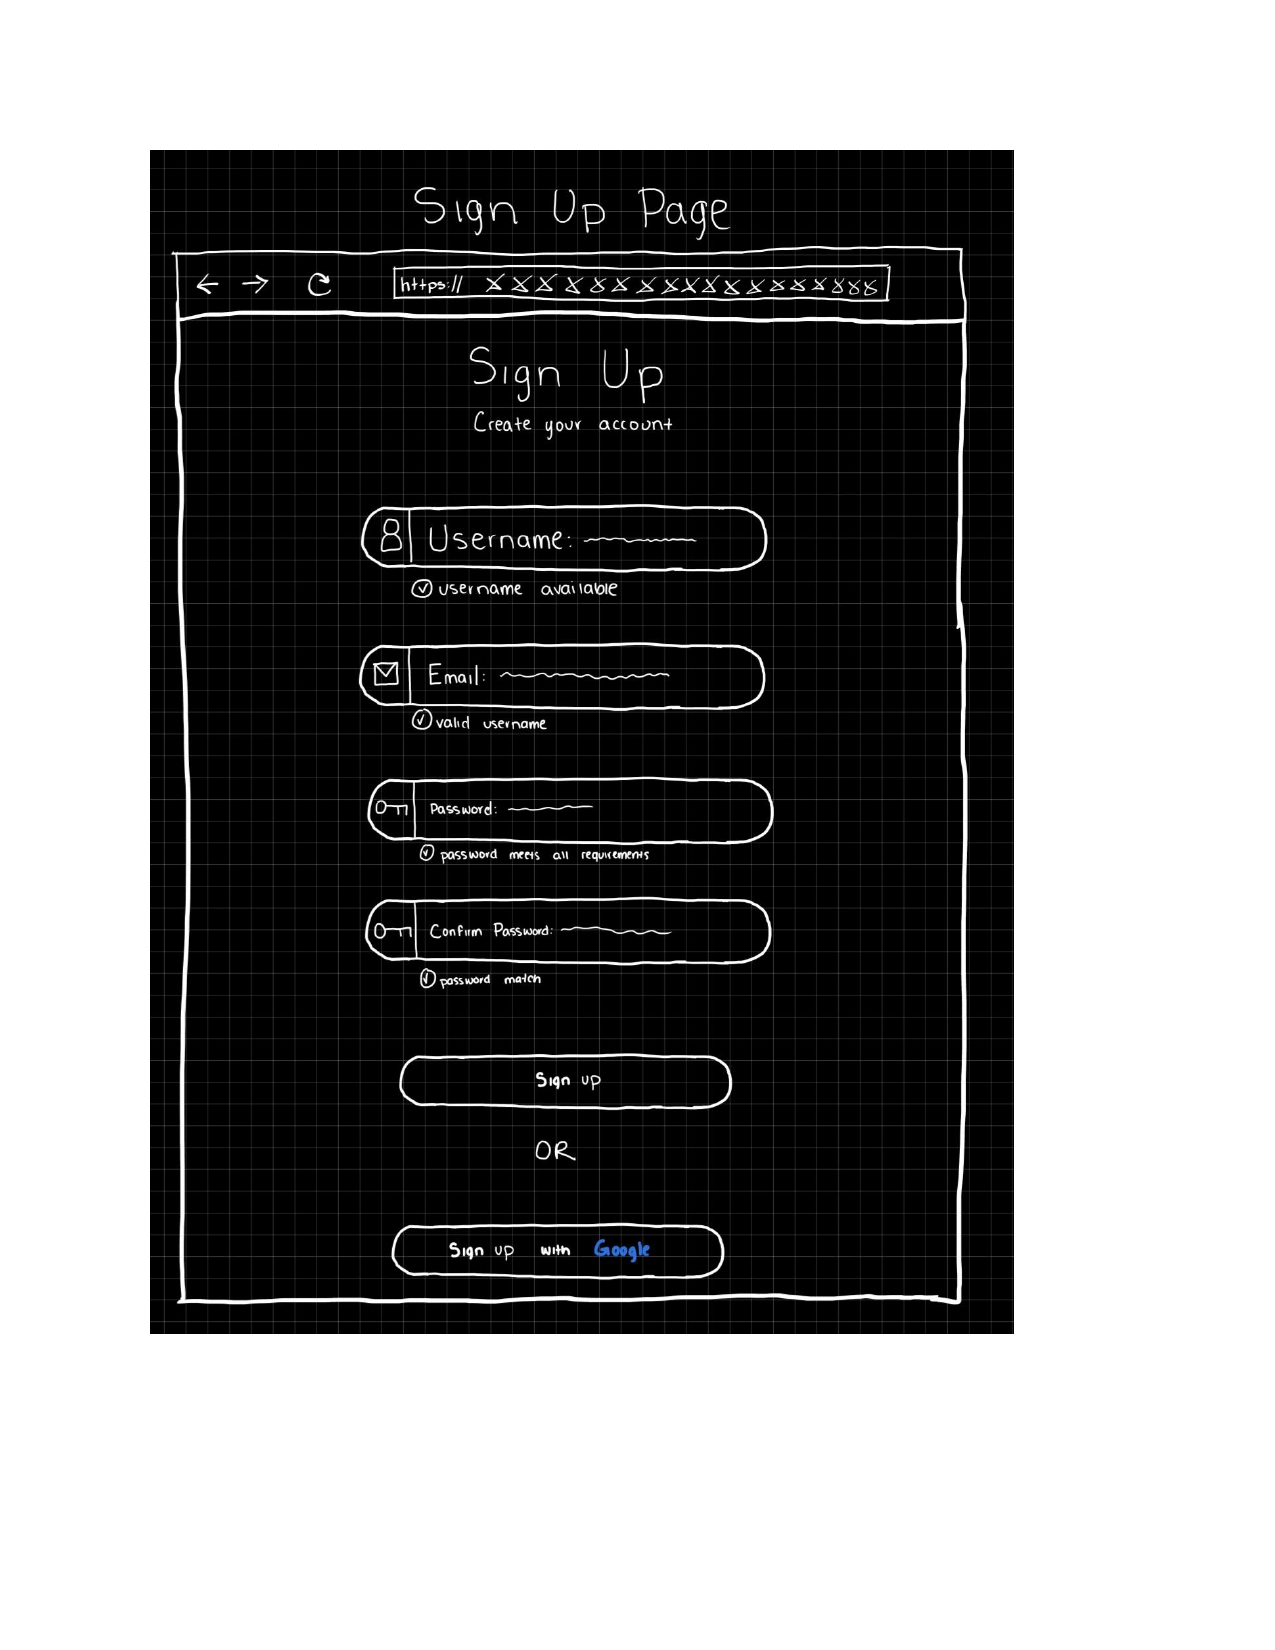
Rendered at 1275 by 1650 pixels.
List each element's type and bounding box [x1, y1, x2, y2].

picture [150, 150, 1014, 1334]
